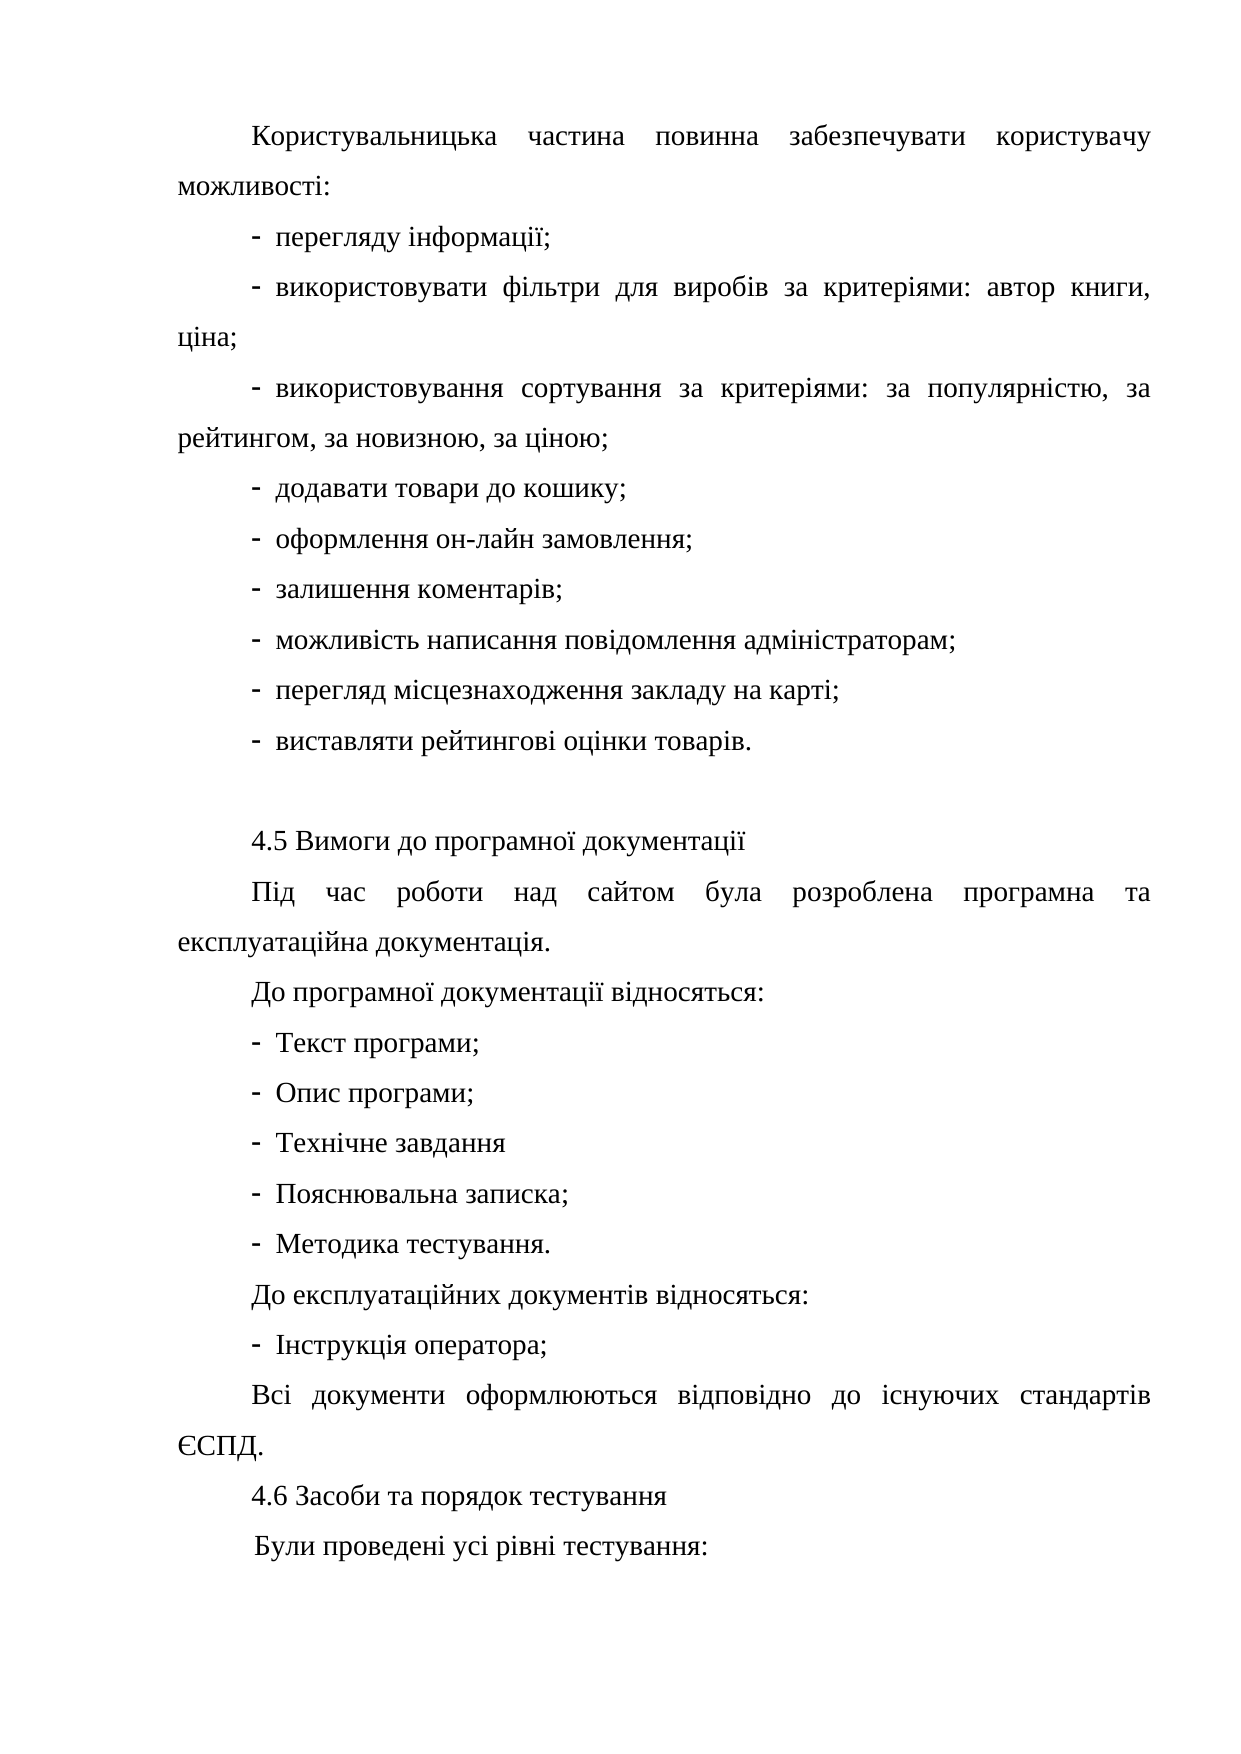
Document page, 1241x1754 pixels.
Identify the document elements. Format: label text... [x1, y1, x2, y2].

text До програмної документації відносяться: [177, 974, 1152, 1008]
list перегляду інформації; [177, 219, 1152, 252]
list Технічне завдання [177, 1126, 1152, 1159]
list Інструкція оператора; [177, 1327, 1152, 1361]
list Опис програми; [177, 1075, 1152, 1109]
list виставляти рейтингові оцінки товарів. [177, 723, 1152, 756]
text До експлуатаційних документів відносяться: [177, 1277, 1152, 1310]
list залишення коментарів; [177, 571, 1152, 605]
text Були проведені усі рівні тестування: [177, 1528, 1152, 1562]
text 4.5 Вимоги до програмної документації [177, 823, 1152, 857]
text 4.6 Засоби та порядок тестування [177, 1478, 1152, 1512]
list можливість написання повідомлення адміністраторам; [177, 622, 1152, 656]
list перегляд місцезнаходження закладу на карті; [177, 672, 1152, 706]
list використовувати фільтри для виробів за критеріями: автор книги, ціна; [177, 269, 1152, 353]
list використовування сортування за критеріями: за популярністю, за рейтингом, за новизною, за ціною; [177, 370, 1152, 454]
list додавати товари до кошику; [177, 471, 1152, 504]
list Пояснювальна записка; [177, 1176, 1152, 1209]
text Користувальницька частина повинна забезпечувати користувачу можливості: [177, 118, 1152, 202]
text Всі документи оформлюються відповідно до існуючих стандартів ЄСПД. [177, 1377, 1152, 1461]
text Під час роботи над сайтом була розроблена програмна та експлуатаційна документація. [177, 874, 1152, 958]
list Методика тестування. [177, 1226, 1152, 1260]
list Текст програми; [177, 1025, 1152, 1058]
list оформлення он-лайн замовлення; [177, 521, 1152, 555]
